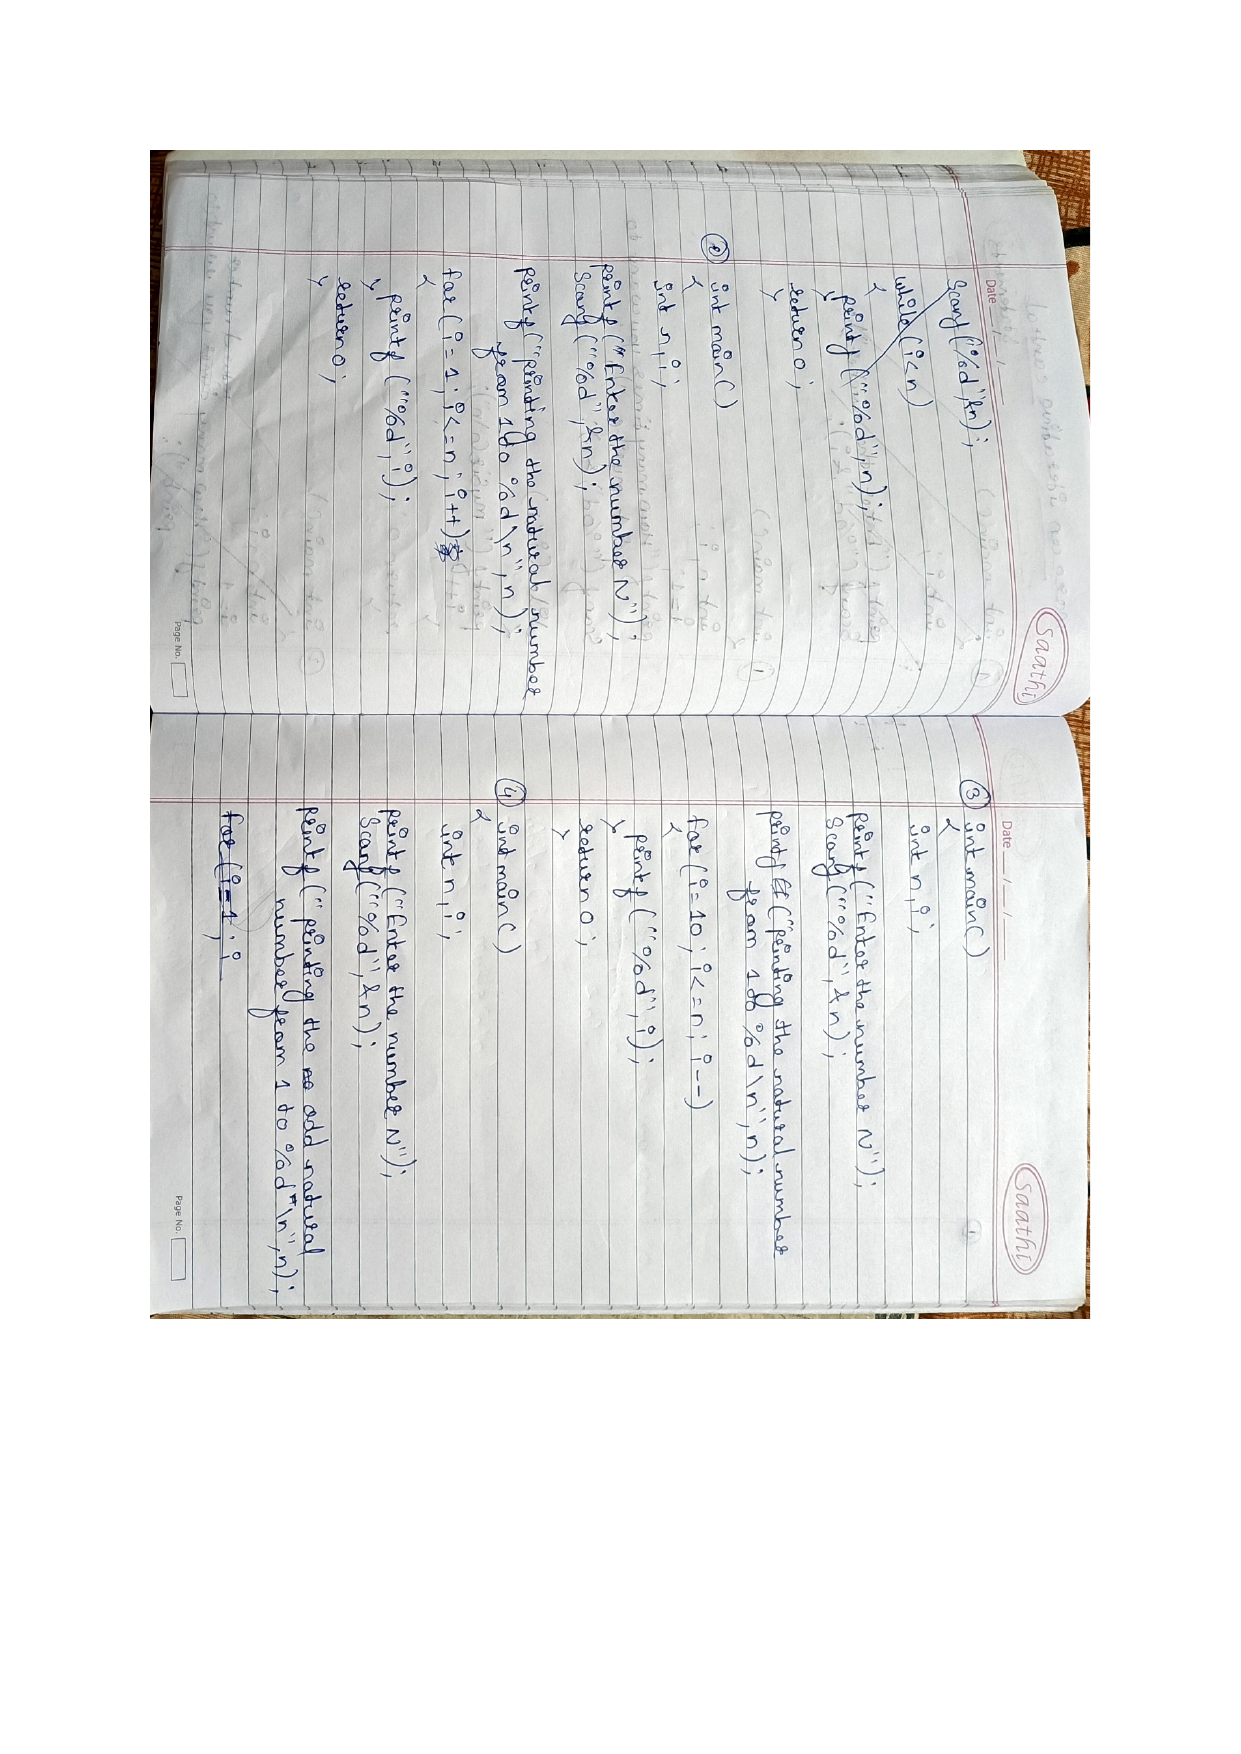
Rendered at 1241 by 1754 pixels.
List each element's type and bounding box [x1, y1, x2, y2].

picture [150, 150, 1091, 1319]
